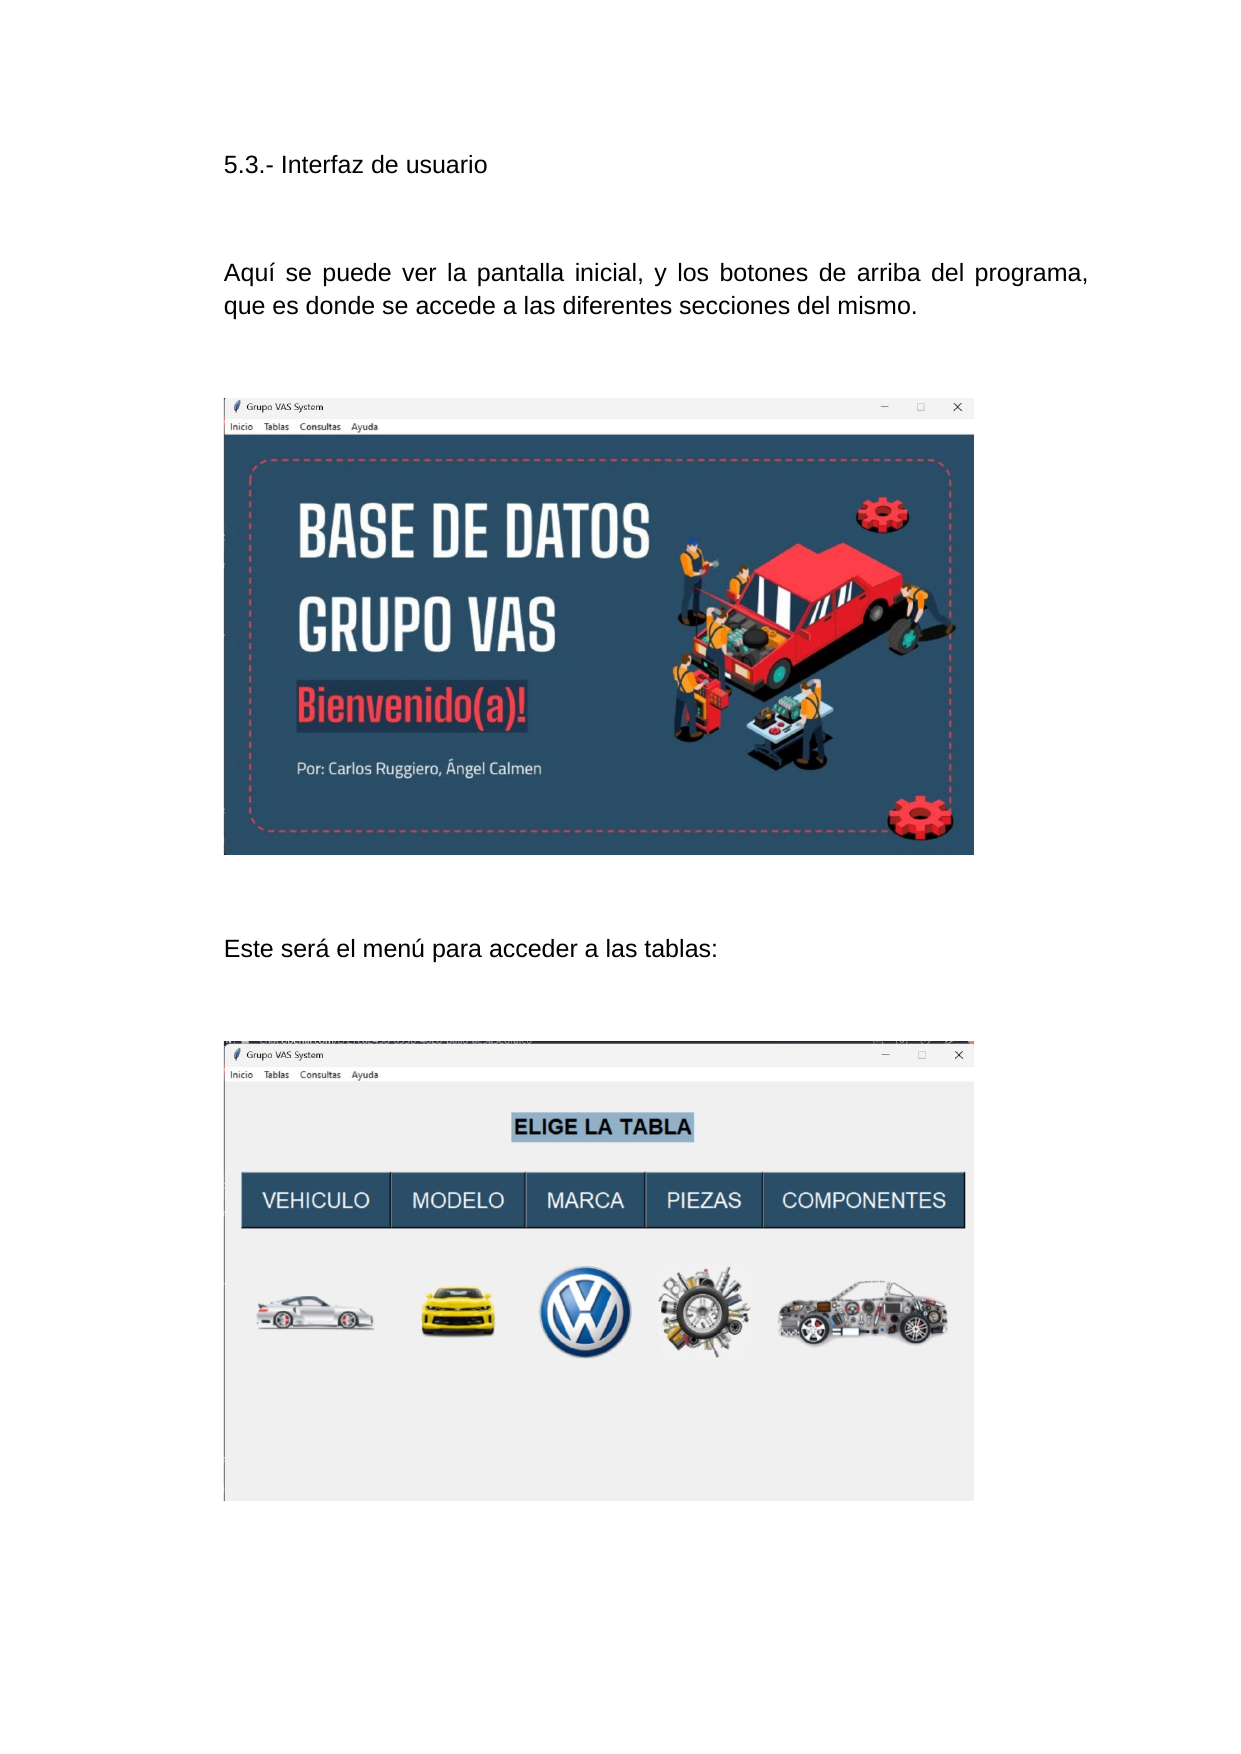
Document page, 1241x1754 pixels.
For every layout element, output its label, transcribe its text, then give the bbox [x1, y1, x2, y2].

picture [223, 1041, 974, 1501]
text Este será el menú para acceder a las tablas: [224, 933, 1090, 962]
text Aquí se puede ver la pantalla inicial, y los botones de arriba del programa, que es donde se accede a las diferentes secciones del mismo. [224, 258, 1090, 319]
text 5.3.- Interfaz de usuario [224, 150, 1090, 179]
picture [223, 398, 974, 855]
